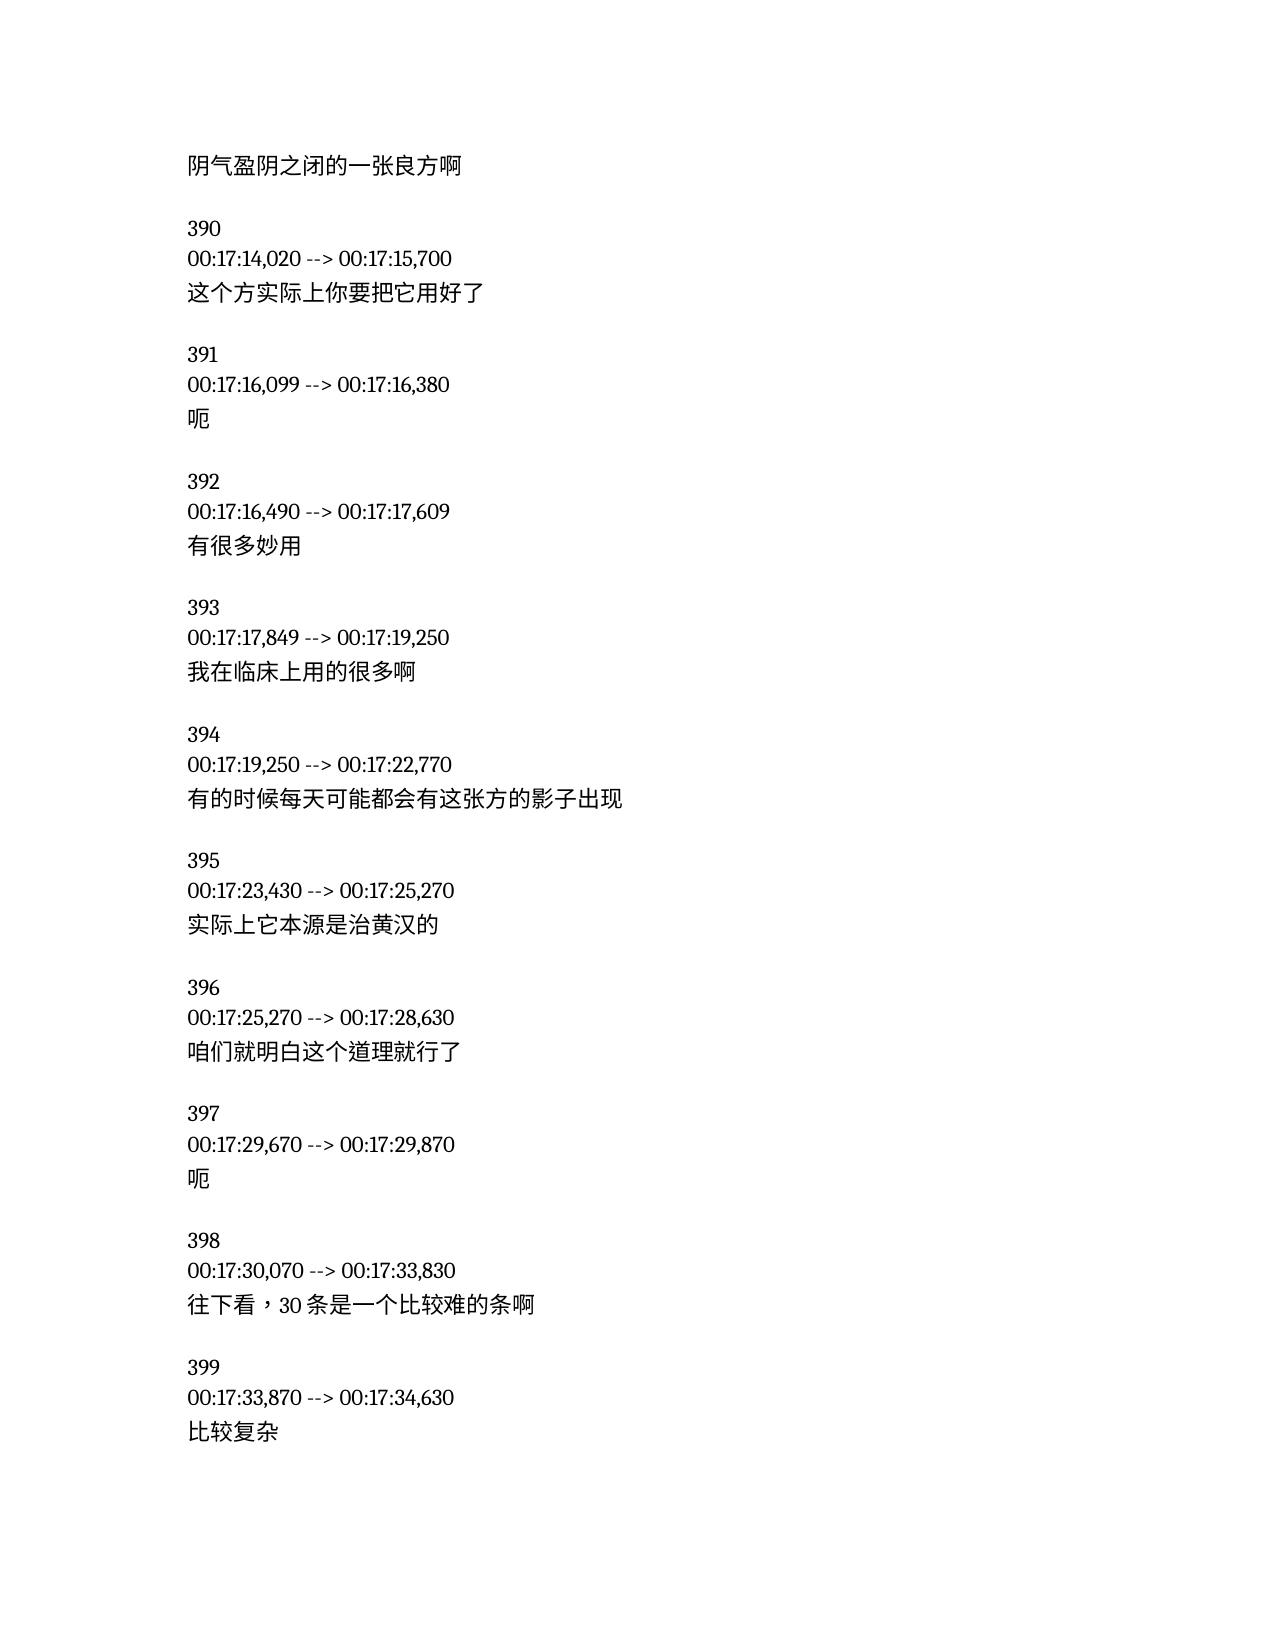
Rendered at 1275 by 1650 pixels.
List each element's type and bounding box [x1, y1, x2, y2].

text [187, 150, 1087, 1477]
